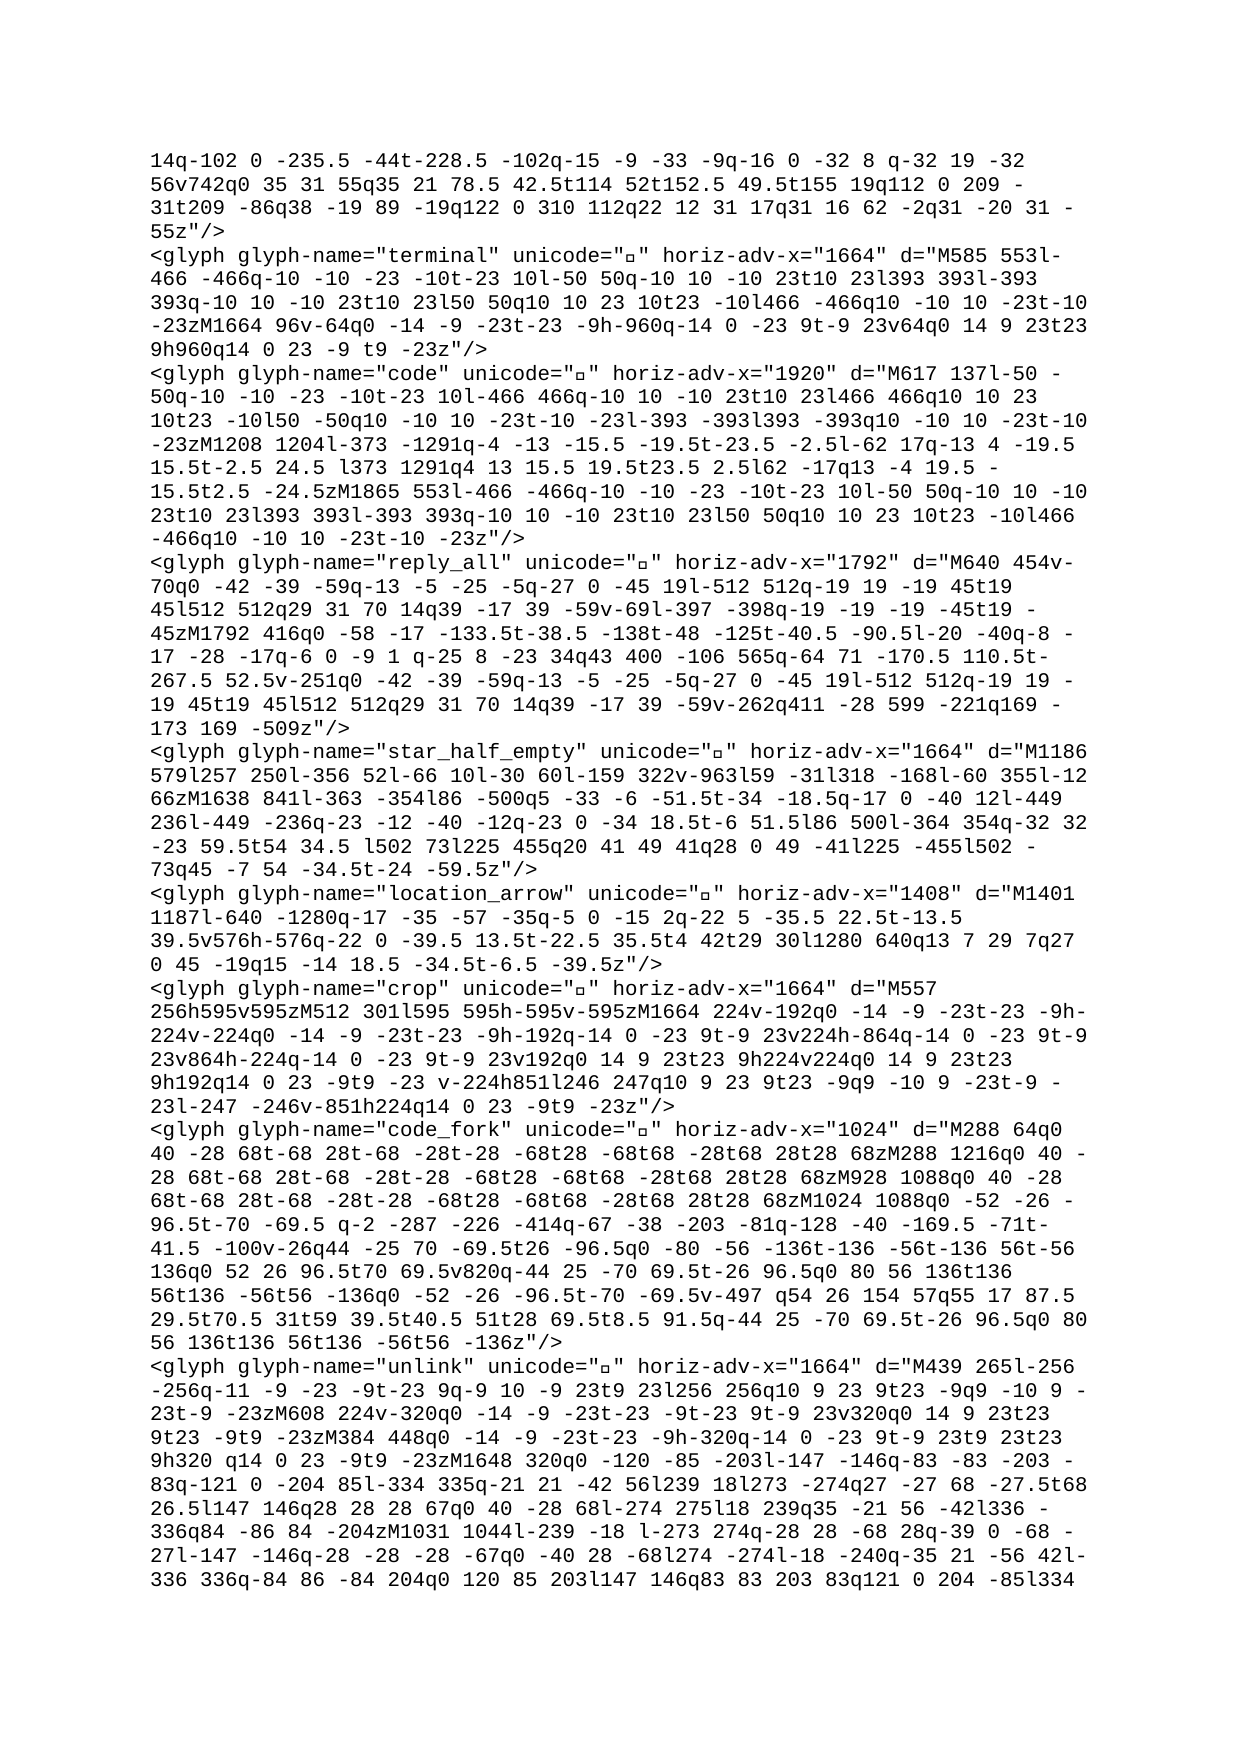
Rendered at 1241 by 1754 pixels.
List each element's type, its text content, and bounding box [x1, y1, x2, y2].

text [150, 1356, 1090, 1592]
text <glyph glyph-name="crop" unicode="" horiz-adv-x="1664" d="M557 256h595v595zM512 301l595 595h-595v-595zM1664 224v-192q0 -14 -9 -23t-23 -9h-224v-224q0 -14 -9 -23t-23 -9h-192q-14 0 -23 9t-9 23v224h-864q-14 0 -23 9t-9 23v864h-224q-14 0 -23 9t-9 23v192q0 14 9 23t23 9h224v224q0 14 9 23t23 9h192q14 0 23 -9t9 -23 v-224h851l246 247q10 9 23 9t23 -9q9 -10 9 -23t-9 -23l-247 -246v-851h224q14 0 23 -9t9 -23z"/> [150, 978, 1090, 1119]
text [150, 150, 1090, 244]
text <glyph glyph-name="star_half_empty" unicode="" horiz-adv-x="1664" d="M1186 579l257 250l-356 52l-66 10l-30 60l-159 322v-963l59 -31l318 -168l-60 355l-12 66zM1638 841l-363 -354l86 -500q5 -33 -6 -51.5t-34 -18.5q-17 0 -40 12l-449 236l-449 -236q-23 -12 -40 -12q-23 0 -34 18.5t-6 51.5l86 500l-364 354q-32 32 -23 59.5t54 34.5 l502 73l225 455q20 41 49 41q28 0 49 -41l225 -455l502 -73q45 -7 54 -34.5t-24 -59.5z"/> [150, 741, 1090, 883]
text <glyph glyph-name="location_arrow" unicode="" horiz-adv-x="1408" d="M1401 1187l-640 -1280q-17 -35 -57 -35q-5 0 -15 2q-22 5 -35.5 22.5t-13.5 39.5v576h-576q-22 0 -39.5 13.5t-22.5 35.5t4 42t29 30l1280 640q13 7 29 7q27 0 45 -19q15 -14 18.5 -34.5t-6.5 -39.5z"/> [150, 883, 1090, 978]
text <glyph glyph-name="code" unicode="" horiz-adv-x="1920" d="M617 137l-50 -50q-10 -10 -23 -10t-23 10l-466 466q-10 10 -10 23t10 23l466 466q10 10 23 10t23 -10l50 -50q10 -10 10 -23t-10 -23l-393 -393l393 -393q10 -10 10 -23t-10 -23zM1208 1204l-373 -1291q-4 -13 -15.5 -19.5t-23.5 -2.5l-62 17q-13 4 -19.5 15.5t-2.5 24.5 l373 1291q4 13 15.5 19.5t23.5 2.5l62 -17q13 -4 19.5 -15.5t2.5 -24.5zM1865 553l-466 -466q-10 -10 -23 -10t-23 10l-50 50q-10 10 -10 23t10 23l393 393l-393 393q-10 10 -10 23t10 23l50 50q10 10 23 10t23 -10l466 -466q10 -10 10 -23t-10 -23z"/> [150, 363, 1090, 552]
text <glyph glyph-name="code_fork" unicode="" horiz-adv-x="1024" d="M288 64q0 40 -28 68t-68 28t-68 -28t-28 -68t28 -68t68 -28t68 28t28 68zM288 1216q0 40 -28 68t-68 28t-68 -28t-28 -68t28 -68t68 -28t68 28t28 68zM928 1088q0 40 -28 68t-68 28t-68 -28t-28 -68t28 -68t68 -28t68 28t28 68zM1024 1088q0 -52 -26 -96.5t-70 -69.5 q-2 -287 -226 -414q-67 -38 -203 -81q-128 -40 -169.5 -71t-41.5 -100v-26q44 -25 70 -69.5t26 -96.5q0 -80 -56 -136t-136 -56t-136 56t-56 136q0 52 26 96.5t70 69.5v820q-44 25 -70 69.5t-26 96.5q0 80 56 136t136 56t136 -56t56 -136q0 -52 -26 -96.5t-70 -69.5v-497 q54 26 154 57q55 17 87.5 29.5t70.5 31t59 39.5t40.5 51t28 69.5t8.5 91.5q-44 25 -70 69.5t-26 96.5q0 80 56 136t136 56t136 -56t56 -136z"/> [150, 1119, 1090, 1356]
text <glyph glyph-name="reply_all" unicode="" horiz-adv-x="1792" d="M640 454v-70q0 -42 -39 -59q-13 -5 -25 -5q-27 0 -45 19l-512 512q-19 19 -19 45t19 45l512 512q29 31 70 14q39 -17 39 -59v-69l-397 -398q-19 -19 -19 -45t19 -45zM1792 416q0 -58 -17 -133.5t-38.5 -138t-48 -125t-40.5 -90.5l-20 -40q-8 -17 -28 -17q-6 0 -9 1 q-25 8 -23 34q43 400 -106 565q-64 71 -170.5 110.5t-267.5 52.5v-251q0 -42 -39 -59q-13 -5 -25 -5q-27 0 -45 19l-512 512q-19 19 -19 45t19 45l512 512q29 31 70 14q39 -17 39 -59v-262q411 -28 599 -221q169 -173 169 -509z"/> [150, 552, 1090, 741]
text <glyph glyph-name="terminal" unicode="" horiz-adv-x="1664" d="M585 553l-466 -466q-10 -10 -23 -10t-23 10l-50 50q-10 10 -10 23t10 23l393 393l-393 393q-10 10 -10 23t10 23l50 50q10 10 23 10t23 -10l466 -466q10 -10 10 -23t-10 -23zM1664 96v-64q0 -14 -9 -23t-23 -9h-960q-14 0 -23 9t-9 23v64q0 14 9 23t23 9h960q14 0 23 -9 t9 -23z"/> [150, 244, 1090, 363]
